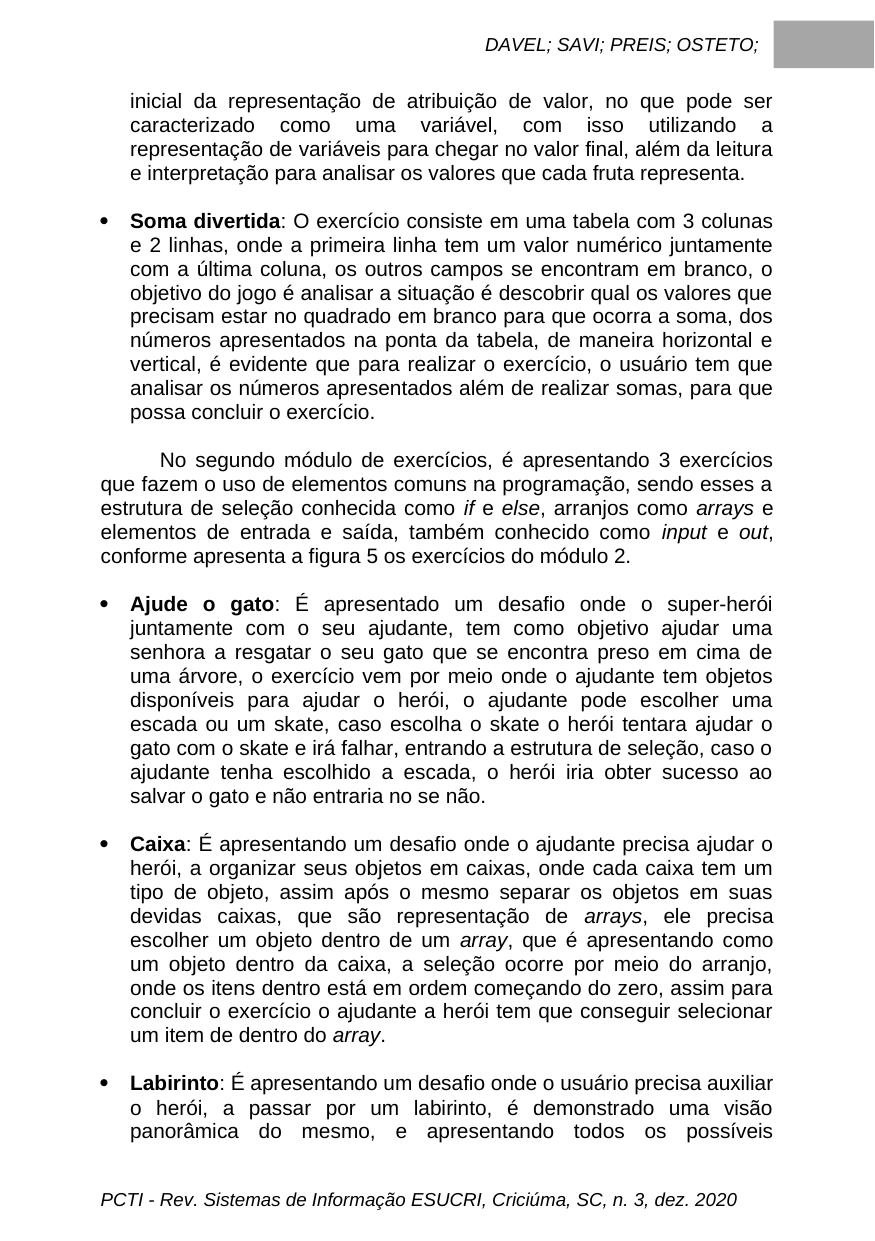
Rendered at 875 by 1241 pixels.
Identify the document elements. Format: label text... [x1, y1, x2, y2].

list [100, 89, 774, 184]
list Soma divertida: O exercício consiste em uma tabela com 3 colunas e 2 linhas, onde a primeira linha tem um valor numérico juntamente com a última coluna, os outros campos se encontram em branco, o objetivo do jogo é analisar a situação é descobrir qual os valores que precisam estar no quadrado em branco para que ocorra a soma, dos números apresentados na ponta da tabela, de maneira horizontal e vertical, é evidente que para realizar o exercício, o usuário tem que analisar os números apresentados além de realizar somas, para que possa concluir o exercício. [100, 208, 774, 424]
list Caixa: É apresentando um desafio onde o ajudante precisa ajudar o herói, a organizar seus objetos em caixas, onde cada caixa tem um tipo de objeto, assim após o mesmo separar os objetos em suas devidas caixas, que são representação de arrays, ele precisa escolher um objeto dentro de um array, que é apresentando como um objeto dentro da caixa, a seleção ocorre por meio do arranjo, onde os itens dentro está em ordem começando do zero, assim para concluir o exercício o ajudante a herói tem que conseguir selecionar um item de dentro do array. [100, 832, 774, 1047]
list Ajude o gato: É apresentado um desafio onde o super-herói juntamente com o seu ajudante, tem como objetivo ajudar uma senhora a resgatar o seu gato que se encontra preso em cima de uma árvore, o exercício vem por meio onde o ajudante tem objetos disponíveis para ajudar o herói, o ajudante pode escolher uma escada ou um skate, caso escolha o skate o herói tentara ajudar o gato com o skate e irá falhar, entrando a estrutura de seleção, caso o ajudante tenha escolhido a escada, o herói iria obter sucesso ao salvar o gato e não entraria no se não. [100, 592, 774, 808]
text No segundo módulo de exercícios, é apresentando 3 exercícios que fazem o uso de elementos comuns na programação, sendo esses a estrutura de seleção conhecida como if e else, arranjos como arrays e elementos de entrada e saída, também conhecido como input e out, conforme apresenta a figura 5 os exercícios do módulo 2. [100, 448, 774, 568]
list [100, 1071, 774, 1143]
